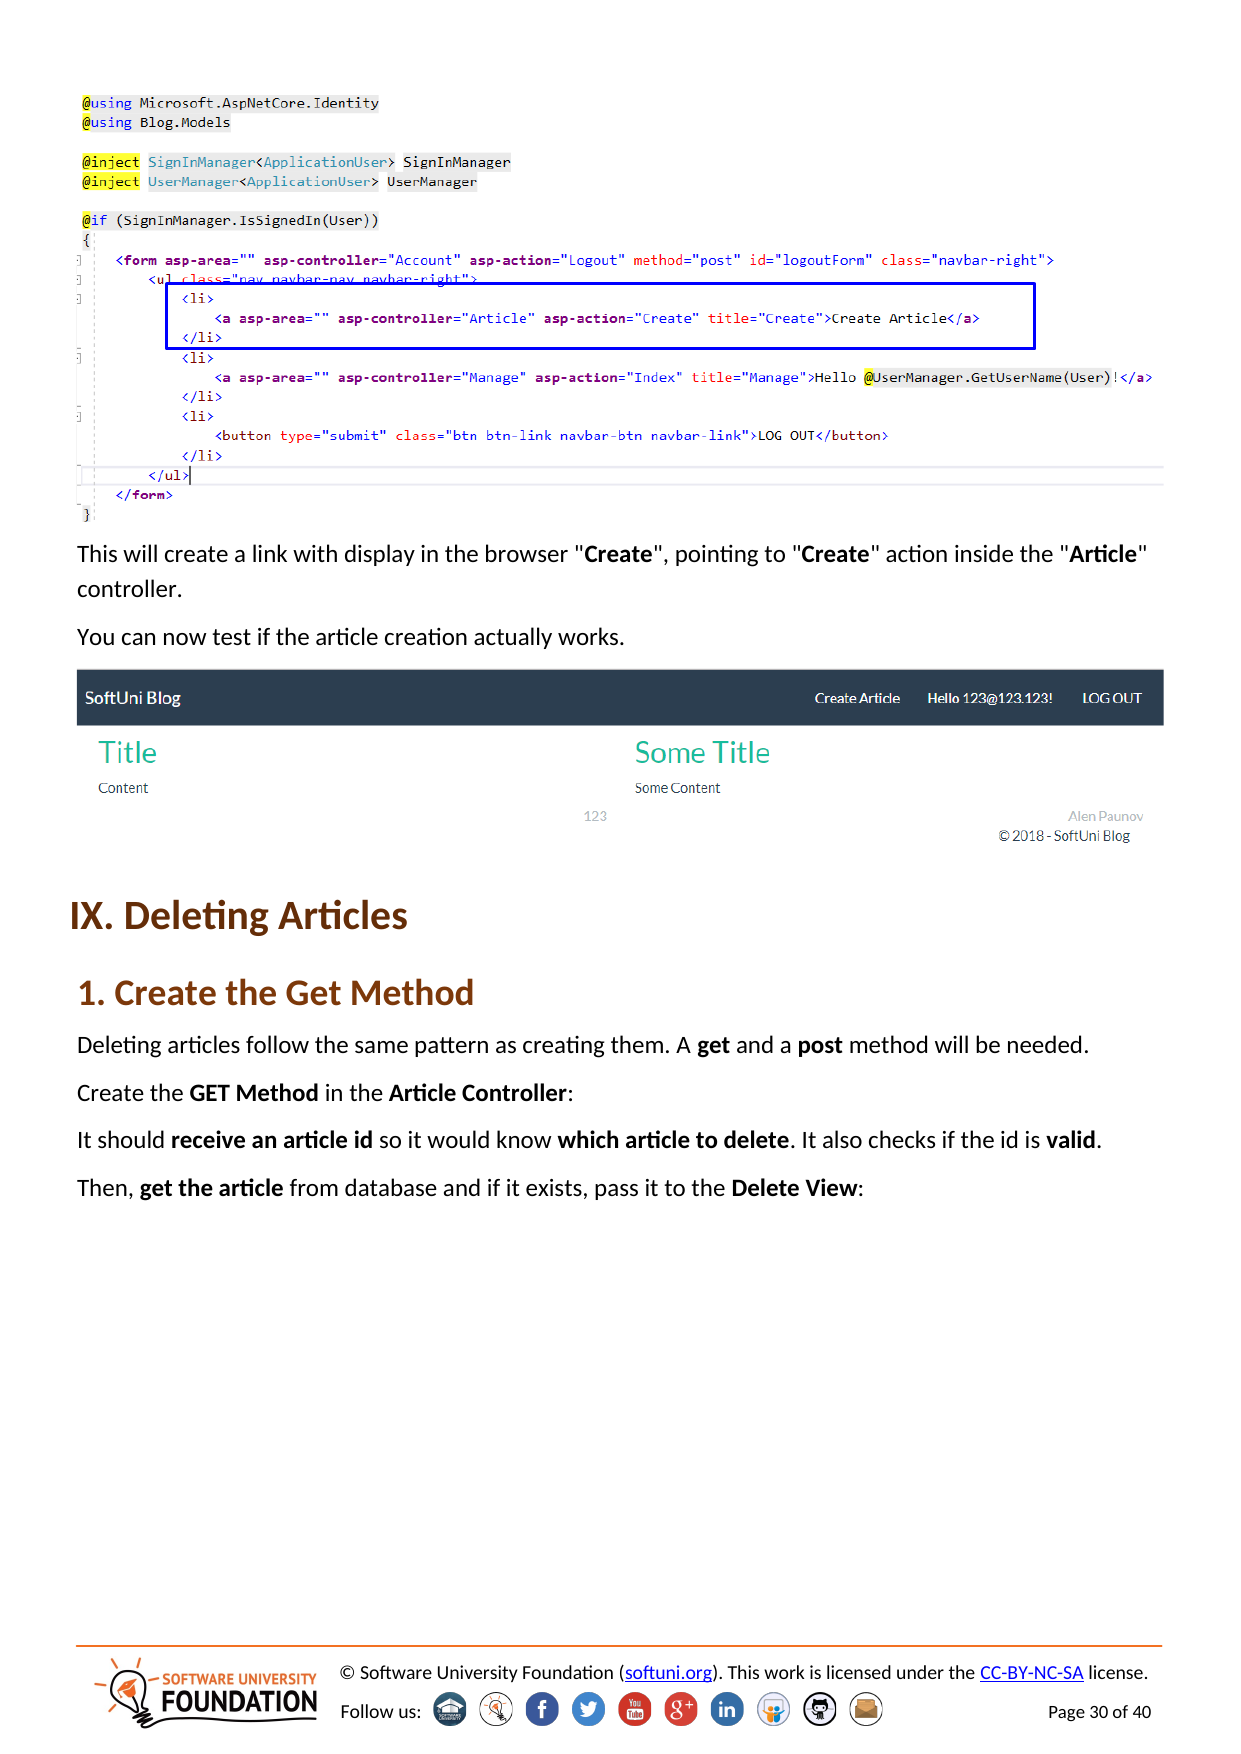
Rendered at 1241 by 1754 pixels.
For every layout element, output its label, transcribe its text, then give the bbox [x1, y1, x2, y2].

picture [525, 1692, 559, 1726]
picture [757, 1692, 790, 1726]
text Deleting articles follow the same pattern as creating them. A get and a post method will be needed. [77, 1030, 1163, 1060]
picture [93, 1656, 317, 1729]
picture [849, 1692, 883, 1726]
picture [76, 668, 1164, 865]
picture [710, 1692, 744, 1726]
text This will create a link with display in the browser "Create", pointing to "Create" action inside the "Article" controller. [77, 538, 1163, 604]
picture [572, 1692, 605, 1726]
subtitle Deleting Articles [77, 889, 1163, 940]
picture [76, 95, 1164, 522]
text Then, get the article from database and if it exists, pass it to the Delete View: [77, 1172, 1163, 1203]
picture [803, 1692, 837, 1726]
text It should receive an article id so it would know which article to delete. It also checks if the id is valid. [77, 1125, 1163, 1155]
text You can now test if the article creation actually works. [77, 621, 1163, 651]
picture [433, 1692, 467, 1726]
picture [479, 1692, 513, 1726]
subtitle Create the Get Method [77, 969, 1163, 1014]
picture [618, 1692, 652, 1726]
picture [664, 1692, 698, 1726]
text Create the GET Method in the Article Controller: [77, 1077, 1163, 1108]
